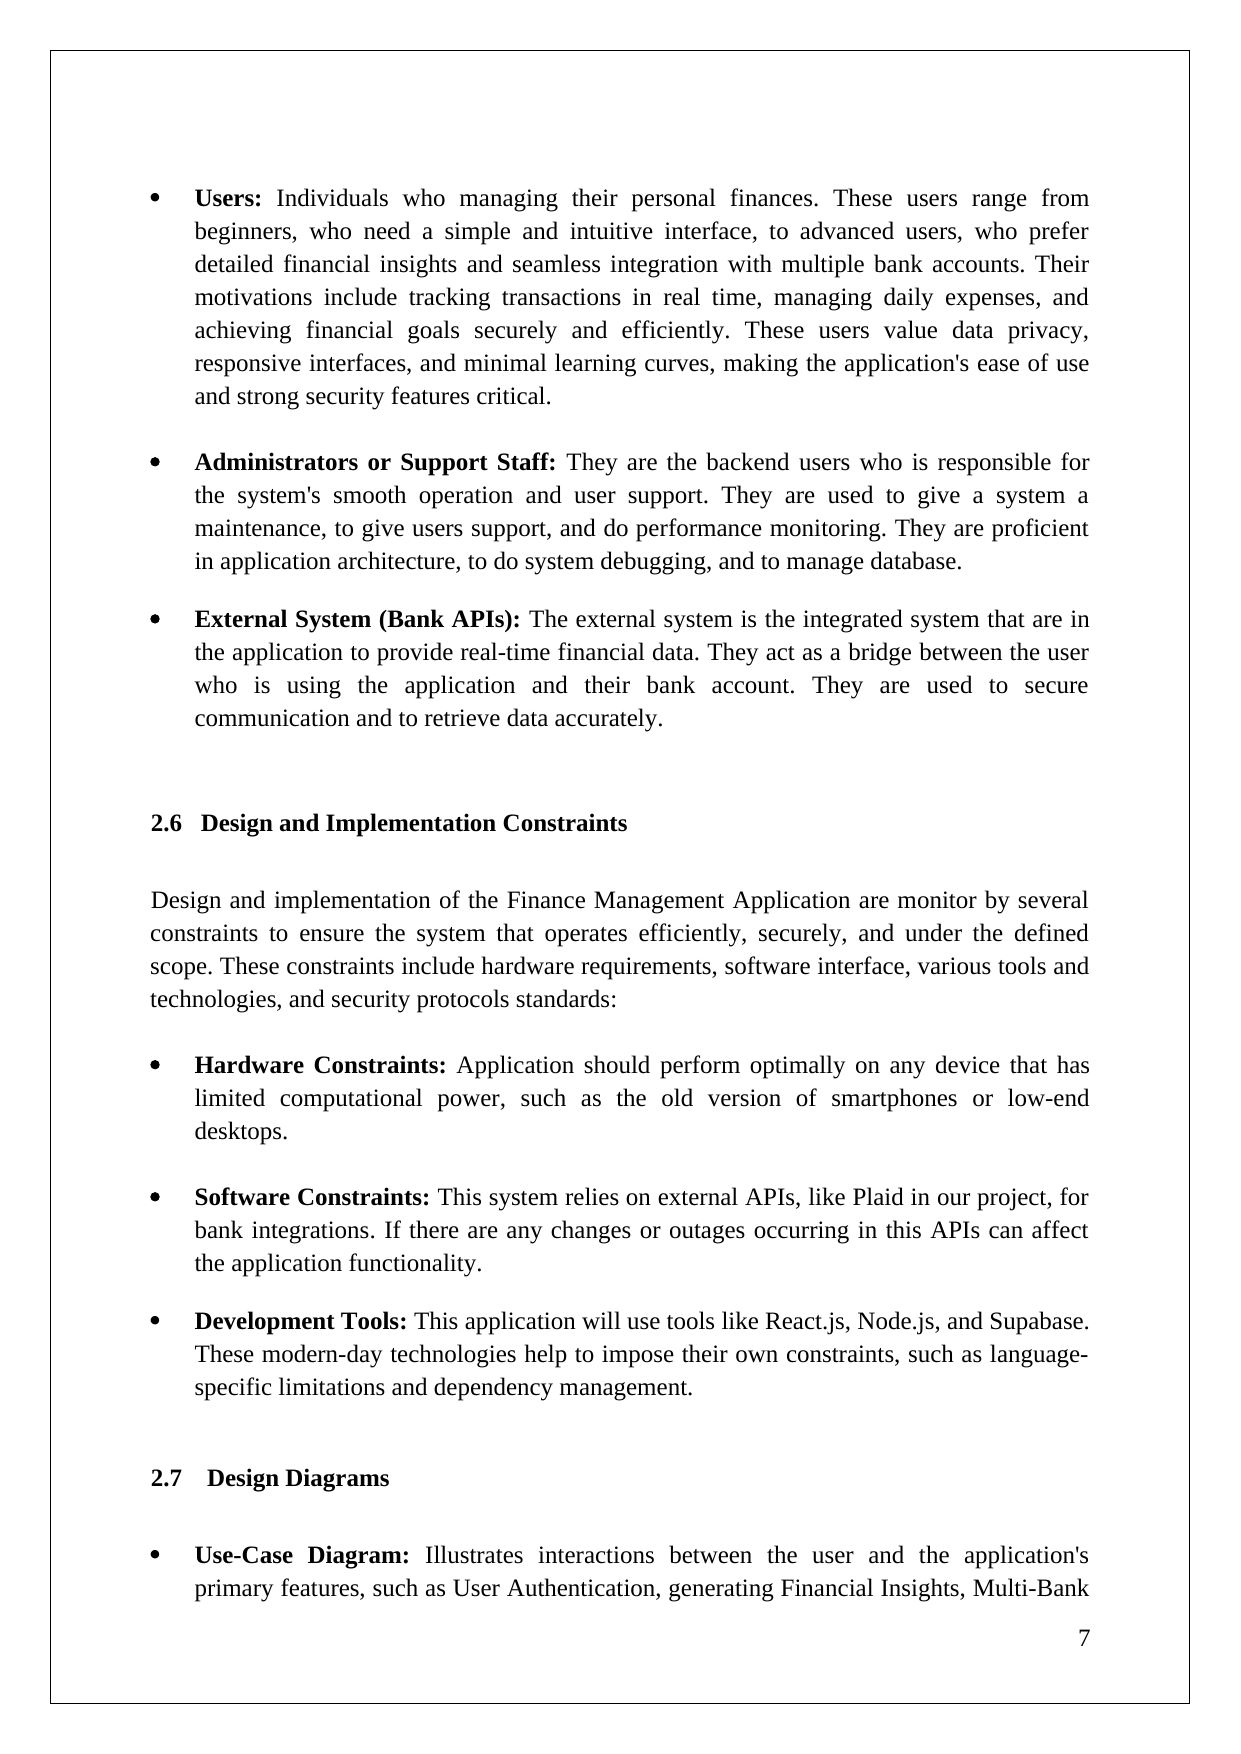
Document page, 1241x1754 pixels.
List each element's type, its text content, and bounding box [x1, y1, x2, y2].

list Design and Implementation Constraints [151, 808, 1090, 837]
list Users: Individuals who managing their personal finances. These users range from beginners, who need a simple and intuitive interface, to advanced users, who prefer detailed financial insights and seamless integration with multiple bank accounts. Their motivations include tracking transactions in real time, managing daily expenses, and achieving financial goals securely and efficiently. These users value data privacy, responsive interfaces, and minimal learning curves, making the application's ease of use and strong security features critical. [151, 183, 1090, 410]
list Administrators or Support Staff: They are the backend users who is responsible for the system's smooth operation and user support. They are used to give a system a maintenance, to give users support, and do performance monitoring. They are proficient in application architecture, to do system debugging, and to manage database. [151, 447, 1090, 575]
list Development Tools: This application will use tools like React.js, Node.js, and Supabase. These modern-day technologies help to impose their own constraints, such as language-specific limitations and dependency management. [151, 1306, 1090, 1401]
list Hardware Constraints: Application should perform optimally on any device that has limited computational power, such as the old version of smartphones or low-end desktops. [151, 1050, 1090, 1145]
list Software Constraints: This system relies on external APIs, like Plaid in our project, for bank integrations. If there are any changes or outages occurring in this APIs can affect the application functionality. [151, 1182, 1090, 1277]
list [151, 1540, 1090, 1602]
list External System (Bank APIs): The external system is the integrated system that are in the application to provide real-time financial data. They act as a bridge between the user who is using the application and their bank account. They are used to secure communication and to retrieve data accurately. [151, 604, 1090, 732]
list Design Diagrams [151, 1463, 1090, 1492]
text Design and implementation of the Finance Management Application are monitor by several constraints to ensure the system that operates efficiently, securely, and under the defined scope. These constraints include hardware requirements, software interface, various tools and technologies, and security protocols standards: [150, 885, 1090, 1013]
